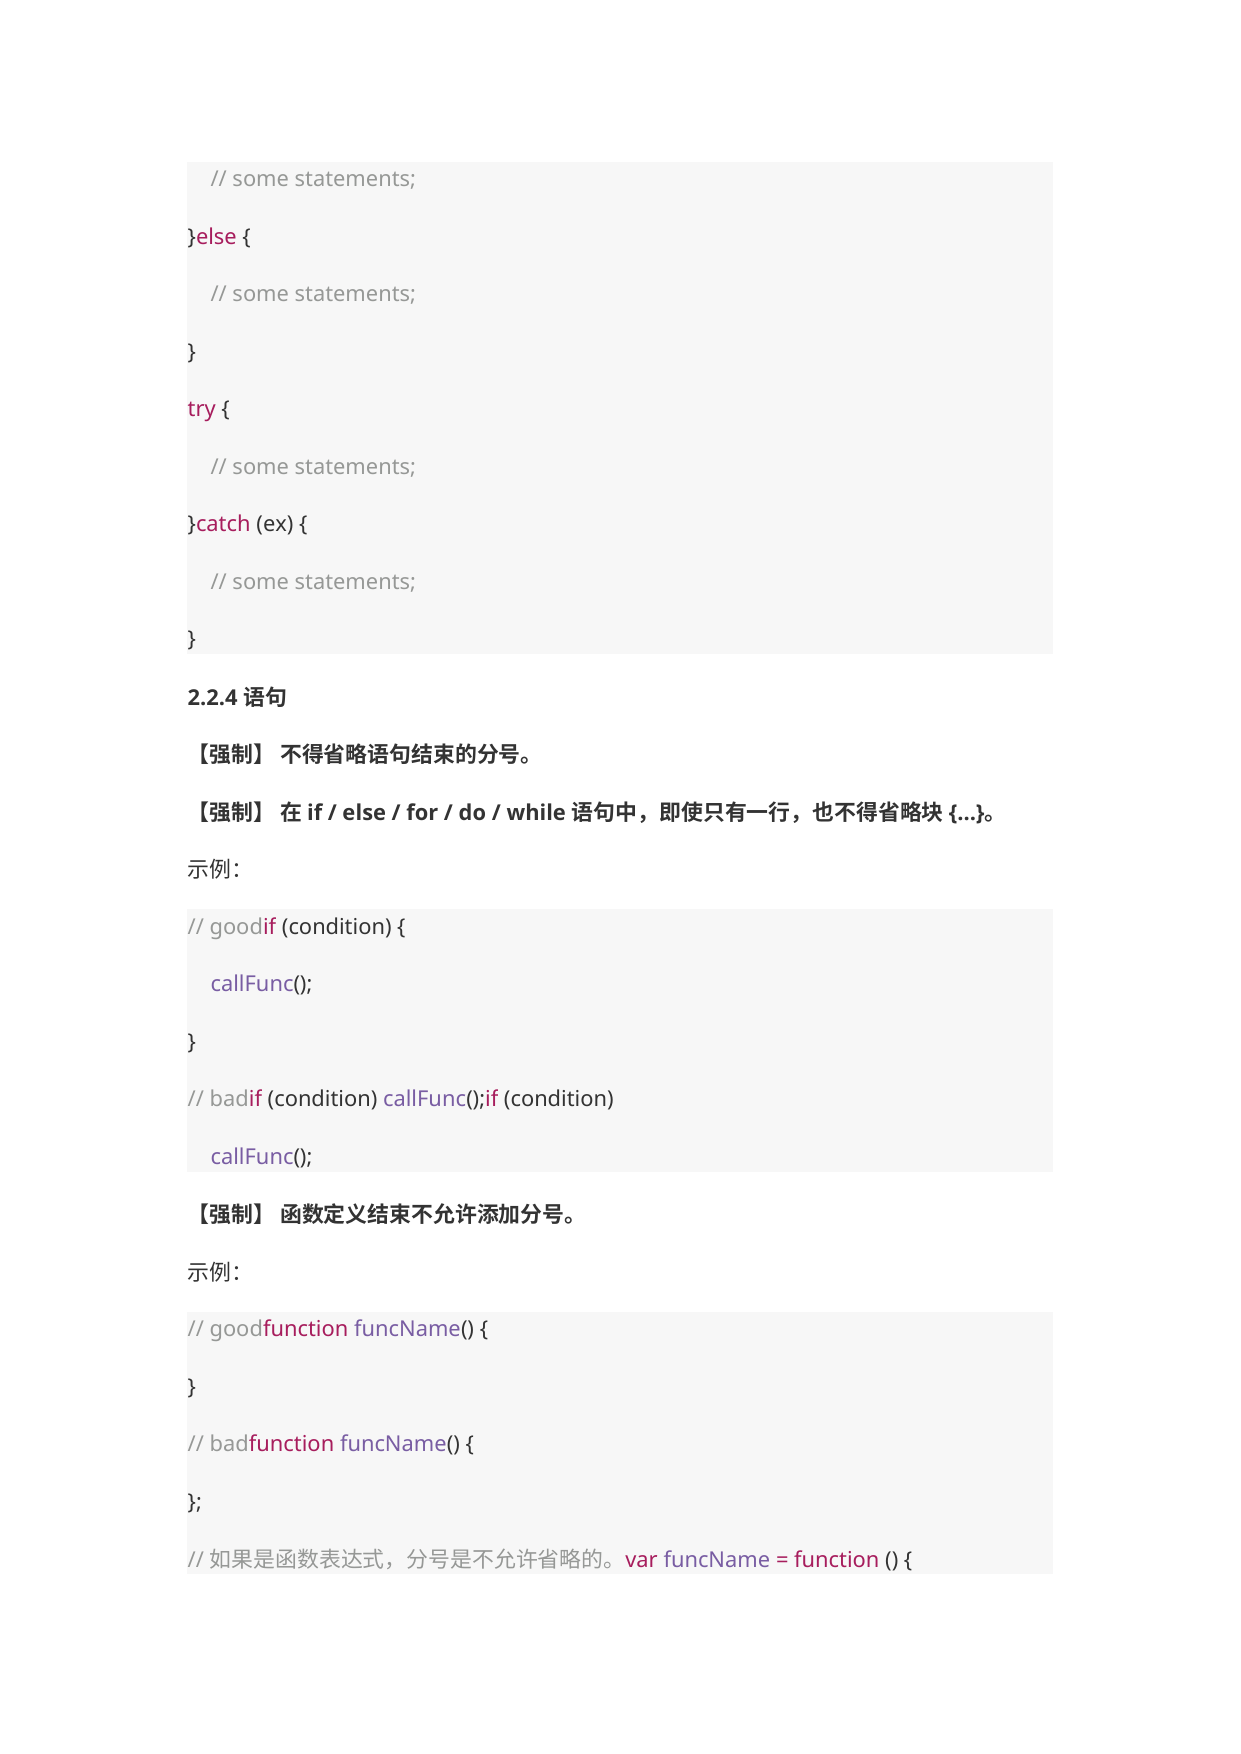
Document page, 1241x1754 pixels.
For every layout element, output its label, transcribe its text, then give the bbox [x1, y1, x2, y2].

text // badfunction funcName() { [187, 1427, 1053, 1459]
text 示例： [187, 1254, 1053, 1287]
text }else { [187, 219, 1053, 252]
text callFunc(); [187, 1139, 1053, 1172]
text } [187, 1369, 1053, 1402]
subtitle 2.2.4 语句 [187, 679, 1053, 712]
text try { [187, 392, 1053, 424]
text // goodfunction funcName() { [187, 1312, 1053, 1344]
text // some statements; [187, 564, 1053, 597]
text } [187, 334, 1053, 367]
text }; [187, 1484, 1053, 1517]
subtitle 【强制】 在 if / else / for / do / while 语句中，即使只有一行，也不得省略块 {...}。 [187, 794, 1053, 827]
text } [187, 622, 1053, 654]
text } [187, 1024, 1053, 1057]
text 示例： [187, 852, 1053, 884]
text // goodif (condition) { [187, 909, 1053, 942]
text callFunc(); [187, 967, 1053, 999]
text // 如果是函数表达式，分号是不允许省略的。var funcName = function () { [625, 1542, 1053, 1574]
text // some statements; [187, 449, 1053, 482]
subtitle 【强制】 函数定义结束不允许添加分号。 [187, 1197, 1053, 1229]
text }catch (ex) { [187, 507, 1053, 539]
text // some statements; [187, 162, 1053, 194]
text // badif (condition) callFunc();if (condition) [187, 1082, 1053, 1114]
text // some statements; [187, 277, 1053, 309]
subtitle 【强制】 不得省略语句结束的分号。 [187, 737, 1053, 769]
